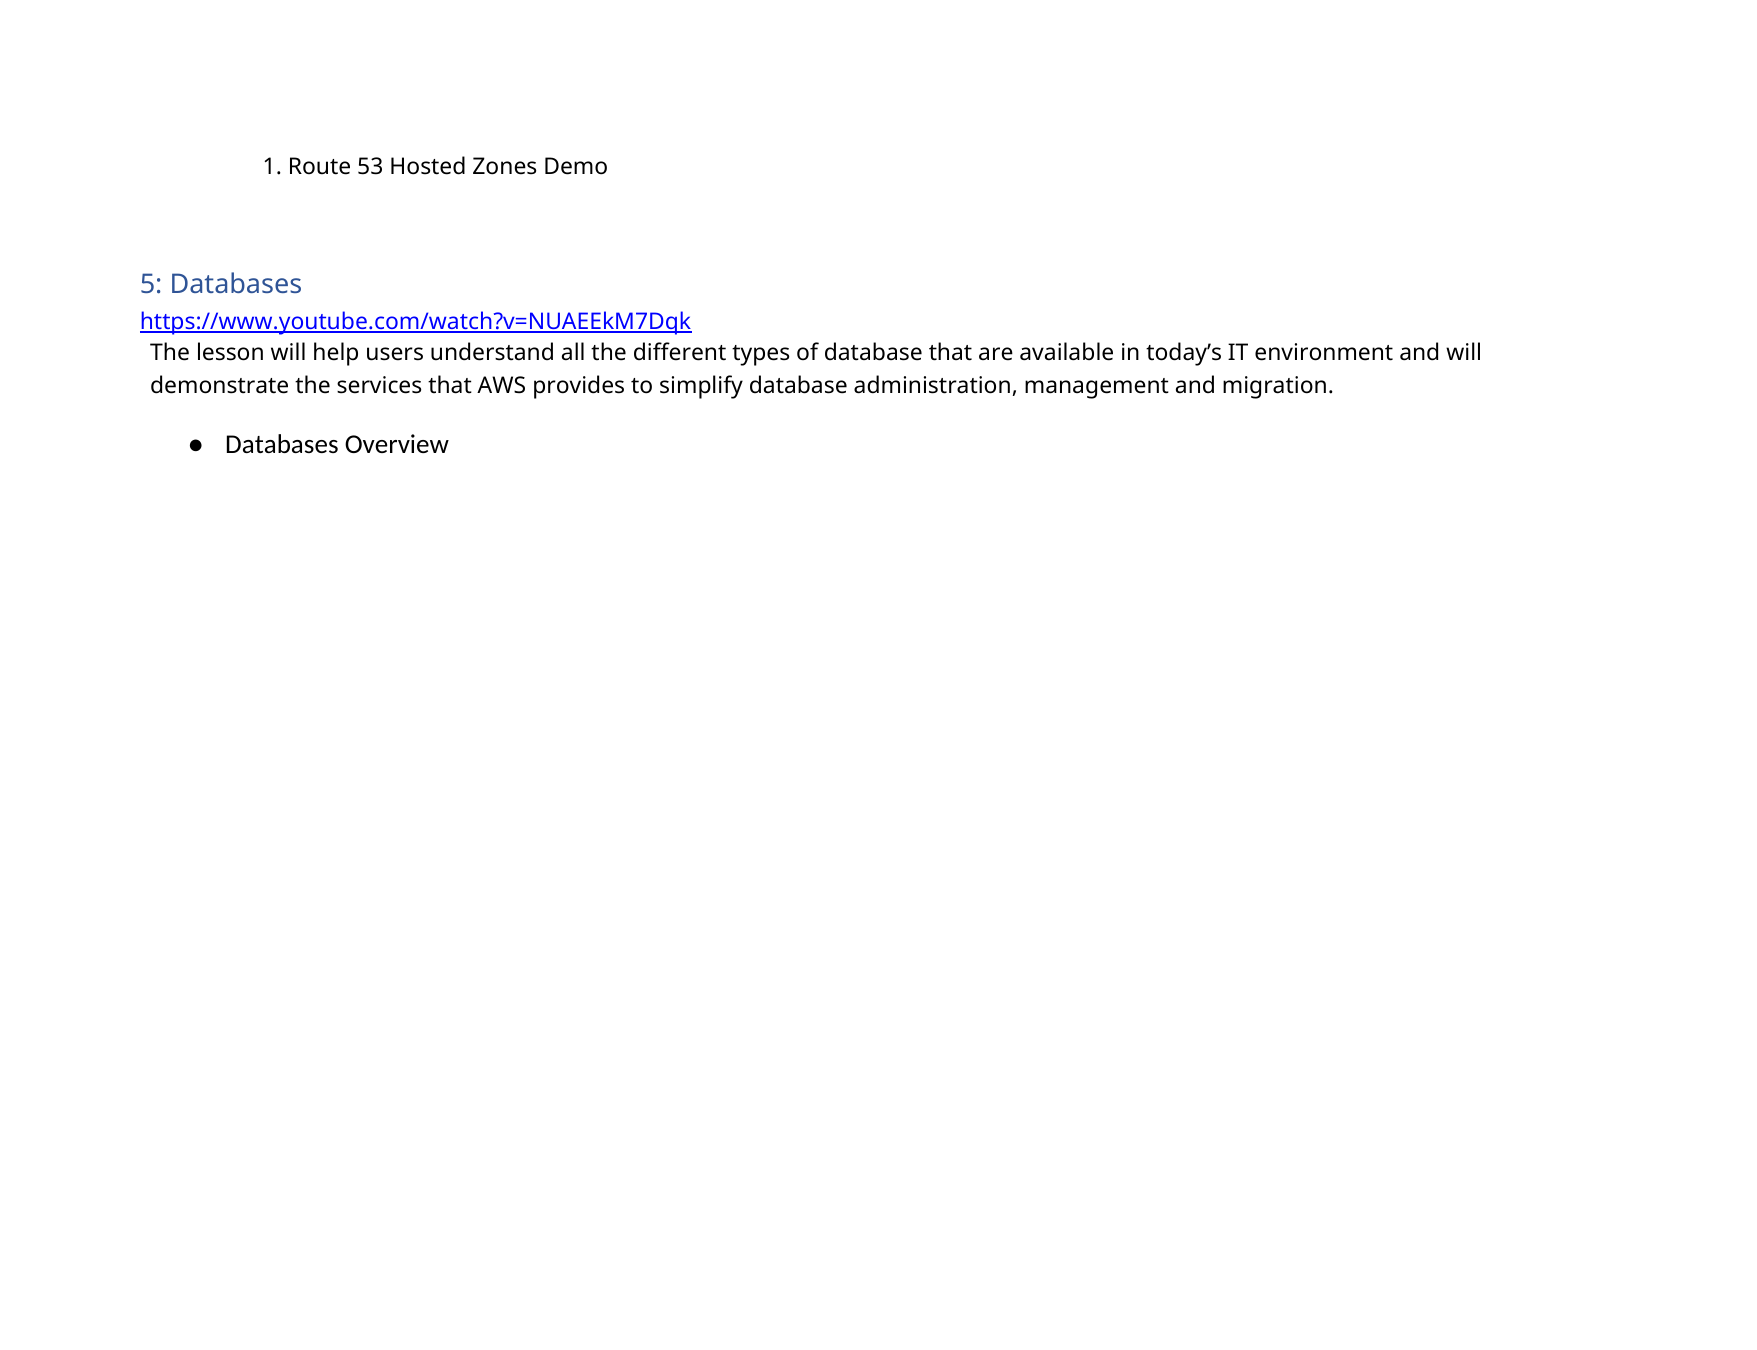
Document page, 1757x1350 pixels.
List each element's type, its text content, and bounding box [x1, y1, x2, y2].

text 1. Route 53 Hosted Zones Demo [262, 150, 1614, 181]
subtitle 5: Databases [139, 265, 1614, 302]
text The lesson will help users understand all the different types of database that are available in today’s IT environment and will demonstrate the services that AWS provides to simplify database administration, management and migration. [150, 336, 1614, 400]
text https://www.youtube.com/watch?v=NUAEEkM7Dqk [139, 305, 1614, 336]
list Databases Overview [187, 427, 1614, 460]
